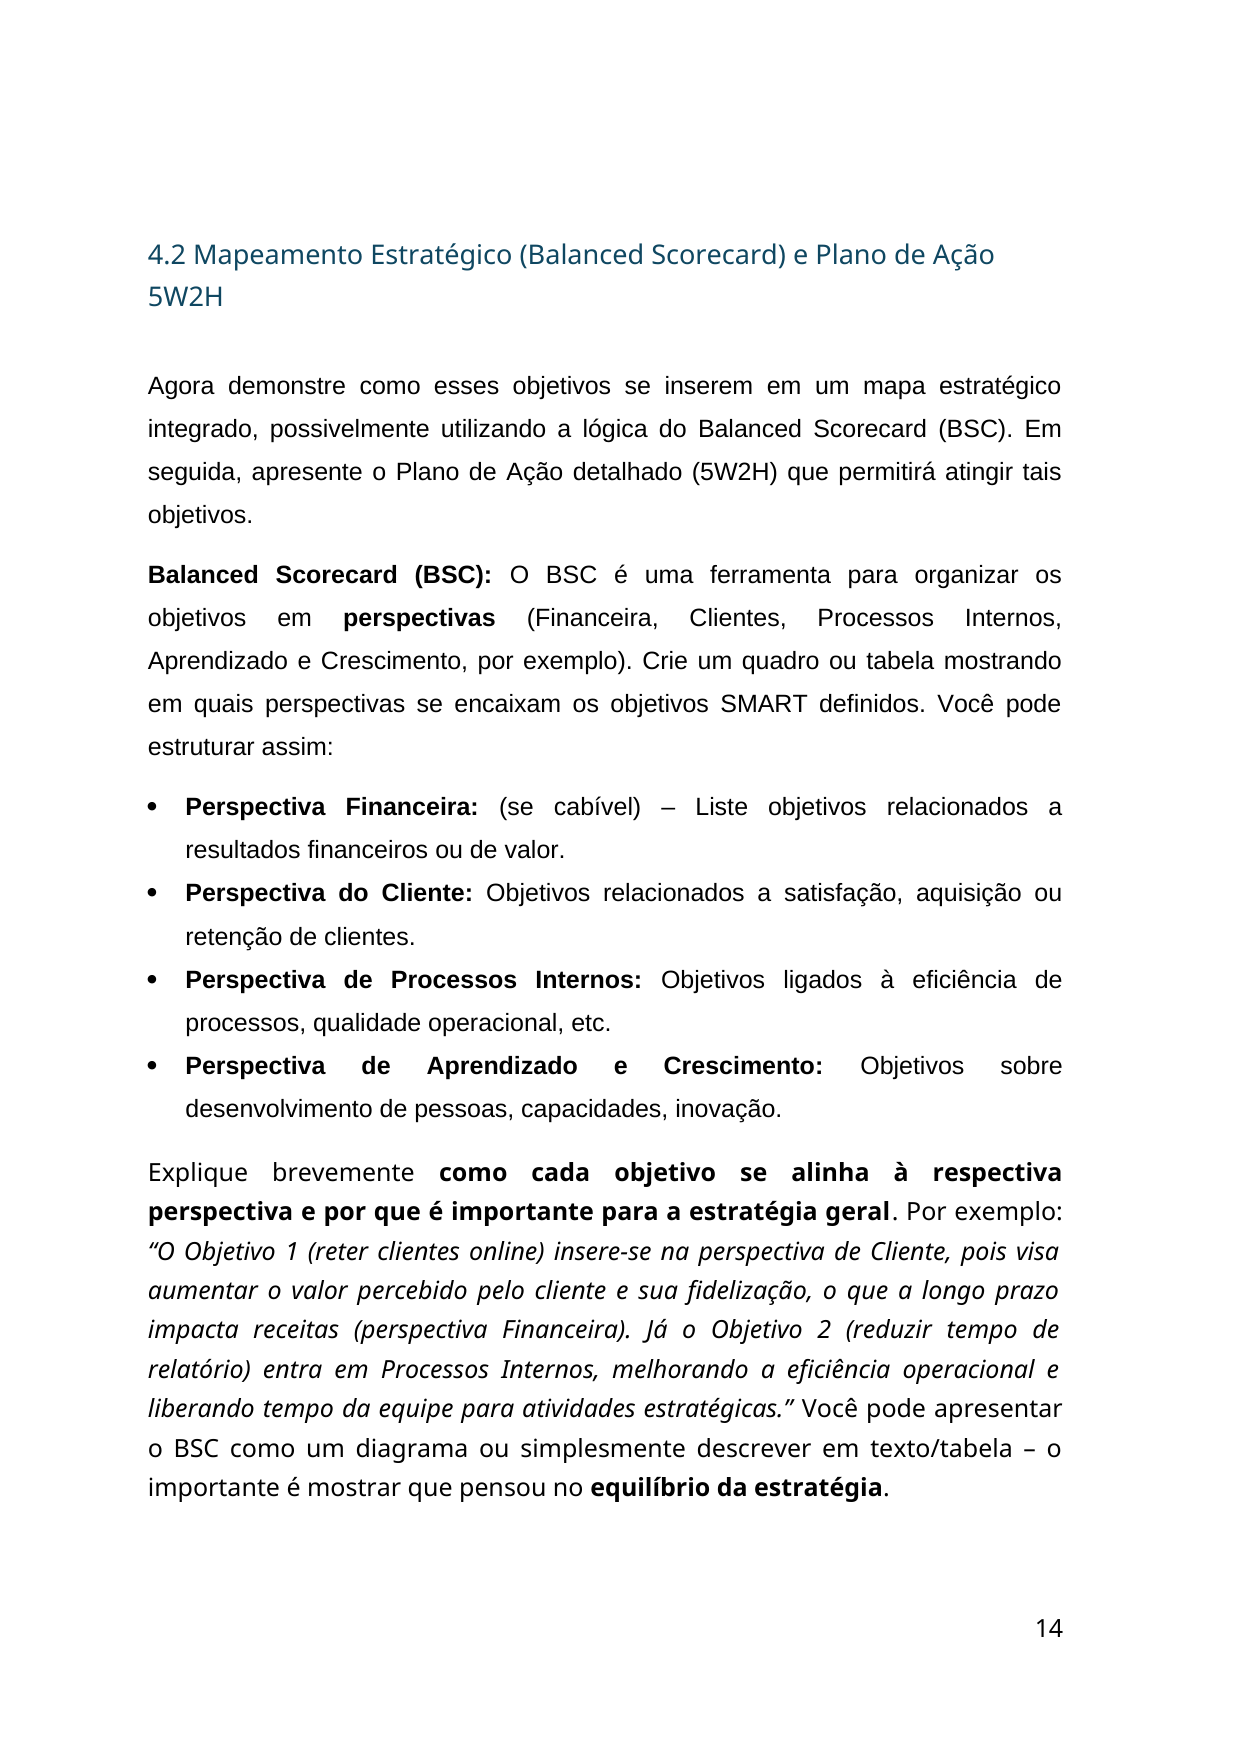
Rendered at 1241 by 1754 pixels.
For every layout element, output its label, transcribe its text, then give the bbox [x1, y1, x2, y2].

text Balanced Scorecard (BSC): O BSC é uma ferramenta para organizar os objetivos em perspectivas (Financeira, Clientes, Processos Internos, Aprendizado e Crescimento, por exemplo). Crie um quadro ou tabela mostrando em quais perspectivas se encaixam os objetivos SMART definidos. Você pode estruturar assim: [148, 560, 1063, 761]
list Perspectiva do Cliente: Objetivos relacionados a satisfação, aquisição ou retenção de clientes. [148, 878, 1063, 950]
text Agora demonstre como esses objetivos se inserem em um mapa estratégico integrado, possivelmente utilizando a lógica do Balanced Scorecard (BSC). Em seguida, apresente o Plano de Ação detalhado (5W2H) que permitirá atingir tais objetivos. [148, 371, 1063, 529]
subtitle 4.2 Mapeamento Estratégico (Balanced Scorecard) e Plano de Ação 5W2H [148, 235, 1063, 315]
text Explique brevemente como cada objetivo se alinha à respectiva perspectiva e por que é importante para a estratégia geral. Por exemplo: “O Objetivo 1 (reter clientes online) insere-se na perspectiva de Cliente, pois visa aumentar o valor percebido pelo cliente e sua fidelização, o que a longo prazo impacta receitas (perspectiva Financeira). Já o Objetivo 2 (reduzir tempo de relatório) entra em Processos Internos, melhorando a eficiência operacional e liberando tempo da equipe para atividades estratégicas.” Você pode apresentar o BSC como um diagrama ou simplesmente descrever em texto/tabela – o importante é mostrar que pensou no equilíbrio da estratégia. [148, 1154, 1063, 1504]
list Perspectiva Financeira: (se cabível) – Liste objetivos relacionados a resultados financeiros ou de valor. [148, 792, 1063, 864]
list Perspectiva de Processos Internos: Objetivos ligados à eficiência de processos, qualidade operacional, etc. [148, 965, 1063, 1037]
list Perspectiva de Aprendizado e Crescimento: Objetivos sobre desenvolvimento de pessoas, capacidades, inovação. [148, 1051, 1063, 1123]
